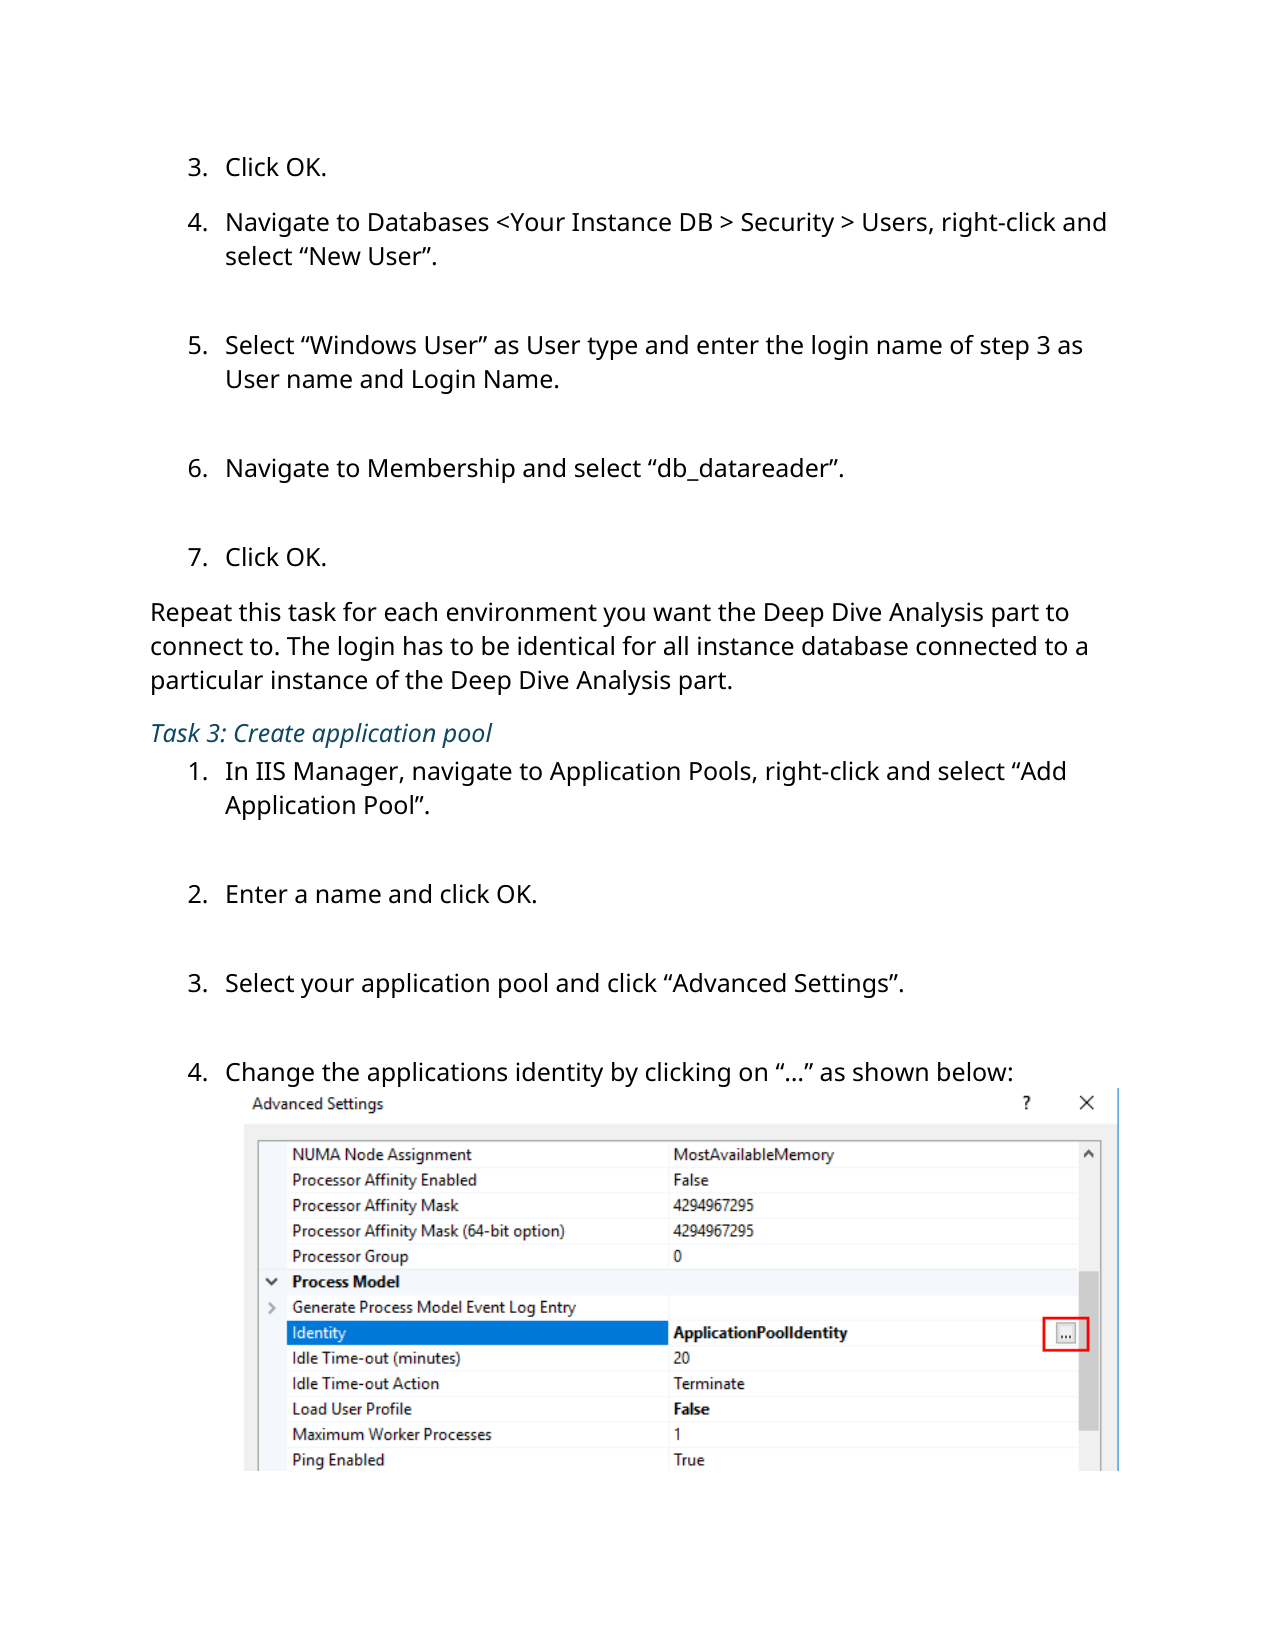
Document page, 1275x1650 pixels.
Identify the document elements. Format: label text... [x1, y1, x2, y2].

list Navigate to Databases <Your Instance DB > Security > Users, right-click and select “New User”. [187, 205, 1125, 307]
text Repeat this task for each environment you want the Deep Dive Analysis part to connect to. The login has to be identical for all instance database connected to a particular instance of the Deep Dive Analysis part. [150, 595, 1125, 697]
picture [243, 1088, 1119, 1471]
list Navigate to Membership and select “db_datareader”. [187, 451, 1125, 519]
list In IIS Manager, navigate to Application Pools, right-click and select “Add Application Pool”. [187, 754, 1125, 856]
subtitle Task 3: Create application pool [150, 716, 1125, 750]
list Select your application pool and click “Advanced Settings”. [187, 966, 1125, 1034]
list Select “Windows User” as User type and enter the login name of step 3 as User name and Login Name. [187, 328, 1125, 430]
list Enter a name and click OK. [187, 877, 1125, 945]
list Click OK. [187, 540, 1125, 574]
list Click OK. [187, 150, 1125, 184]
